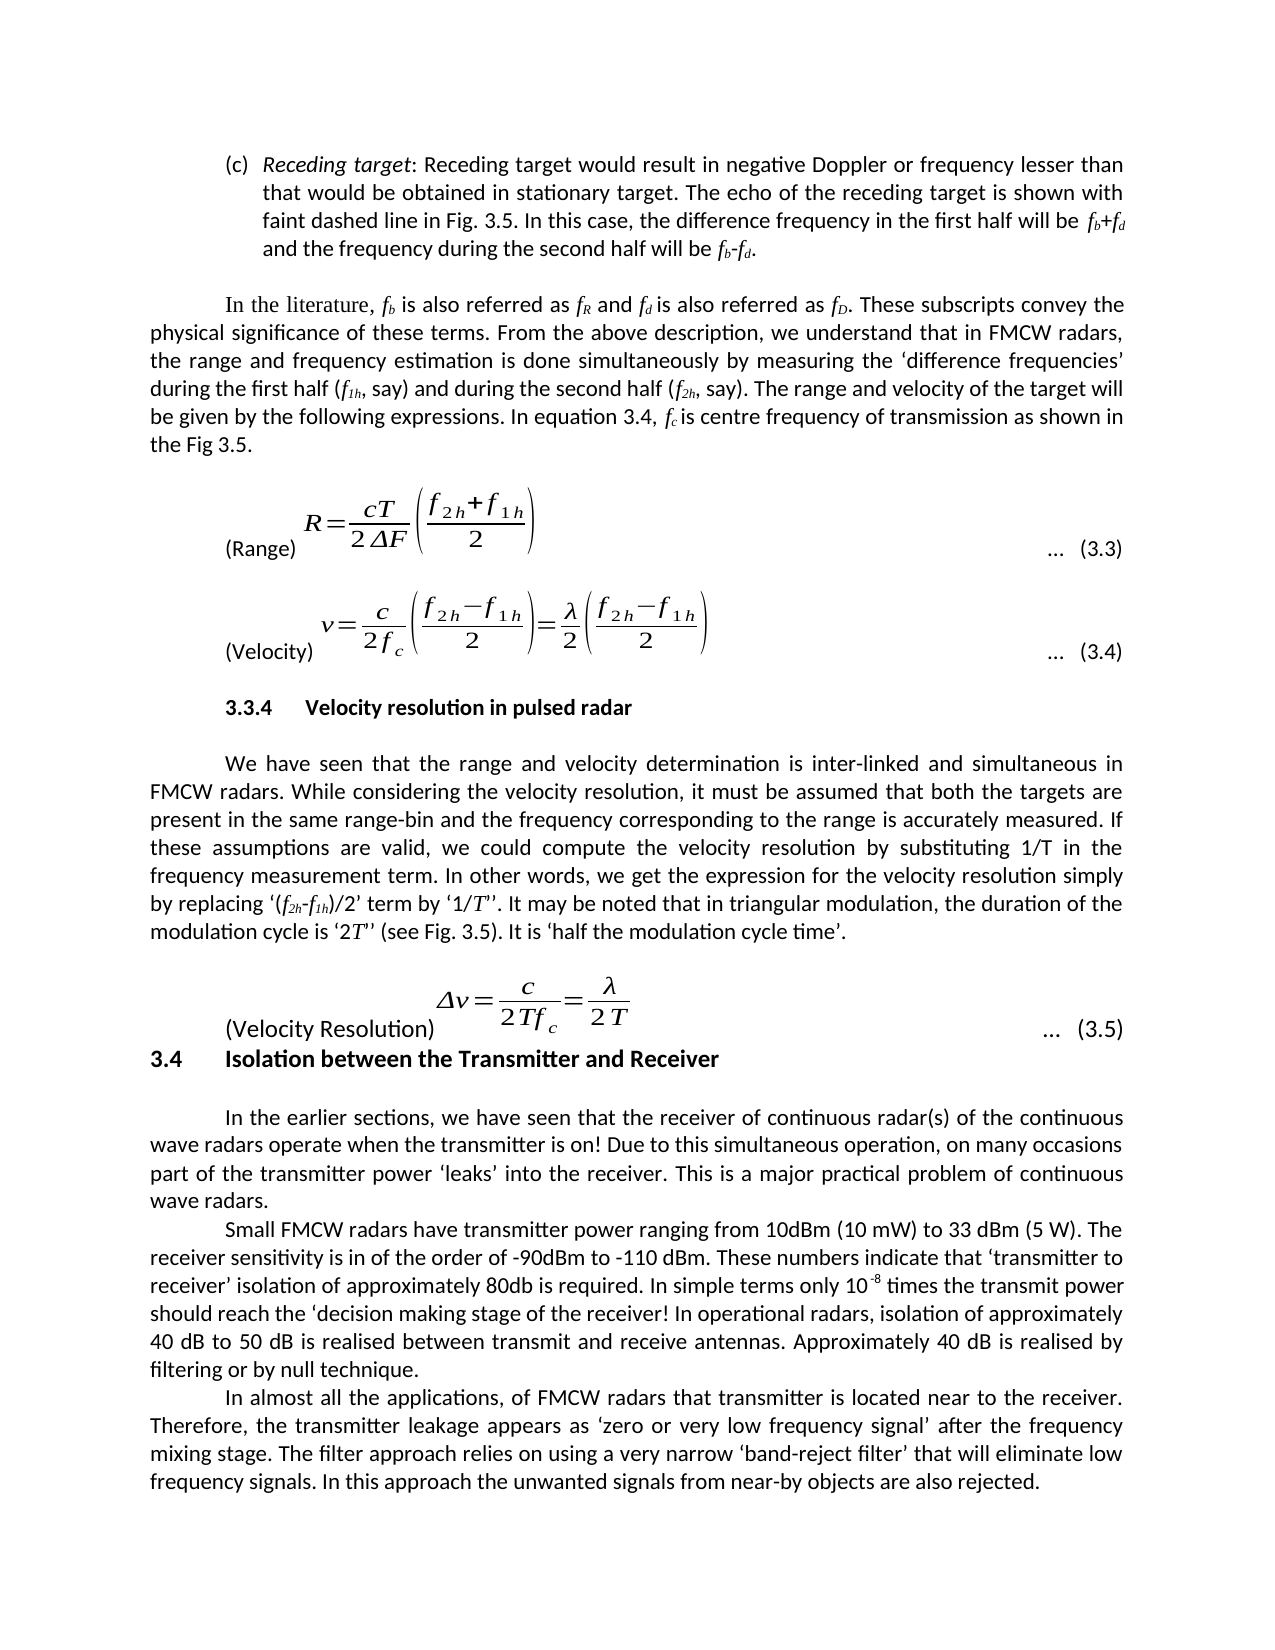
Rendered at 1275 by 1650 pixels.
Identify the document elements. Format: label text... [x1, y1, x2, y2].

text 3.3.4 Velocity resolution in pulsed radar [150, 693, 1125, 721]
text In almost all the applications, of FMCW radars that transmitter is located near to the receiver. Therefore, the transmitter leakage appears as ‘zero or very low frequency signal’ after the frequency mixing stage. The filter approach relies on using a very narrow ‘band-reject filter’ that will eliminate low frequency signals. In this approach the unwanted signals from near-by objects are also rejected. [150, 1383, 1125, 1495]
text (Velocity) ... (3.4) [150, 590, 1125, 665]
text In the literature, fb is also referred as fR and fd is also referred as fD. These subscripts convey the physical significance of these terms. From the above description, we understand that in FMCW radars, the range and frequency estimation is done simultaneously by measuring the ‘difference frequencies’ during the first half (f1h, say) and during the second half (f2h, say). The range and velocity of the target will be given by the following expressions. In equation 3.4, fc is centre frequency of transmission as shown in the Fig 3.5. [150, 290, 1125, 458]
text (Velocity Resolution) … (3.5) [150, 973, 1125, 1043]
list Receding target: Receding target would result in negative Doppler or frequency lesser than that would be obtained in stationary target. The echo of the receding target is shown with faint dashed line in Fig. 3.5. In this case, the difference frequency in the first half will be fb+fd and the frequency during the second half will be fb-fd. [225, 150, 1125, 262]
text In the earlier sections, we have seen that the receiver of continuous radar(s) of the continuous wave radars operate when the transmitter is on! Due to this simultaneous operation, on many occasions part of the transmitter power ‘leaks’ into the receiver. This is a major practical problem of continuous wave radars. [150, 1103, 1125, 1215]
text (Range) ... (3.3) [150, 486, 1125, 562]
text Small FMCW radars have transmitter power ranging from 10dBm (10 mW) to 33 dBm (5 W). The receiver sensitivity is in of the order of -90dBm to -110 dBm. These numbers indicate that ‘transmitter to receiver’ isolation of approximately 80db is required. In simple terms only 10-8 times the transmit power should reach the ‘decision making stage of the receiver! In operational radars, isolation of approximately 40 dB to 50 dB is realised between transmit and receive antennas. Approximately 40 dB is realised by filtering or by null technique. [150, 1215, 1125, 1383]
text We have seen that the range and velocity determination is inter-linked and simultaneous in FMCW radars. While considering the velocity resolution, it must be assumed that both the targets are present in the same range-bin and the frequency corresponding to the range is accurately measured. If these assumptions are valid, we could compute the velocity resolution by substituting 1/T in the frequency measurement term. In other words, we get the expression for the velocity resolution simply by replacing ‘(f2h-f1h)/2’ term by ‘1/T’’. It may be noted that in triangular modulation, the duration of the modulation cycle is ‘2T’’ (see Fig. 3.5). It is ‘half the modulation cycle time’. [150, 749, 1125, 945]
text 3.4 Isolation between the Transmitter and Receiver [150, 1043, 1125, 1074]
